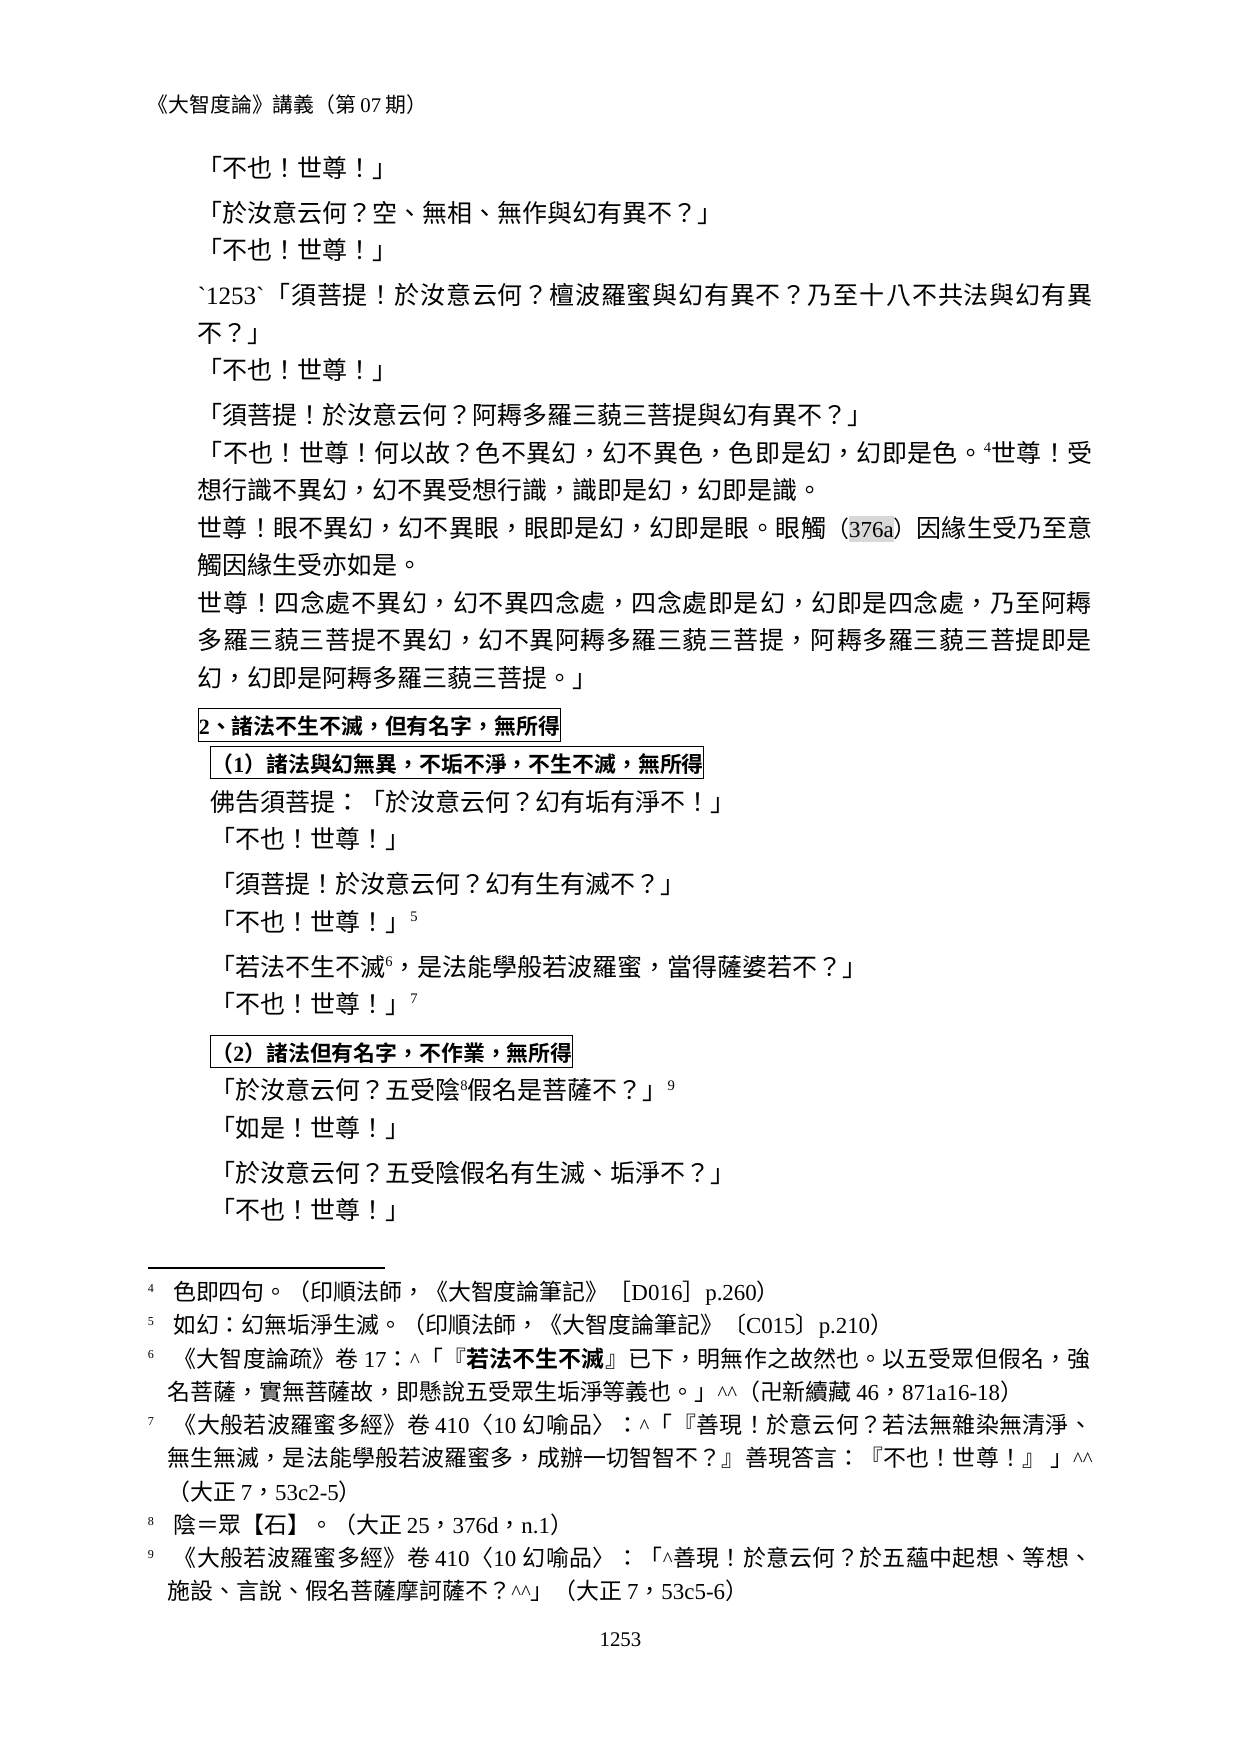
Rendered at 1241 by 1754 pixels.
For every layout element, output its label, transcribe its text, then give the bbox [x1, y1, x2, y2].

text 「不也！世尊！」 [210, 984, 1092, 1021]
text 「須菩提！於汝意云何？阿耨多羅三藐三菩提與幻有異不？」 [198, 395, 1092, 433]
text 「於汝意云何？空、無相、無作與幻有異不？」 [198, 193, 1092, 230]
text 「不也！世尊！」 [210, 819, 1092, 856]
text 2、諸法不生不滅，但有名字，無所得 [198, 706, 1092, 744]
text 「不也！世尊！」 [198, 148, 1092, 185]
text 「不也！世尊！何以故？色不異幻，幻不異色，色即是幻，幻即是色。世尊！受想行識不異幻，幻不異受想行識，識即是幻，幻即是識。 [198, 433, 1092, 508]
text 「不也！世尊！」 [198, 230, 1092, 268]
text 「不也！世尊！」 [198, 350, 1092, 388]
text （1）諸法與幻無異，不垢不淨，不生不滅，無所得 [210, 744, 1092, 781]
text 「須菩提！於汝意云何？幻有生有滅不？」 [210, 864, 1092, 901]
text 「不也！世尊！」 [210, 1190, 1092, 1228]
text 「若法不生不滅，是法能學般若波羅蜜，當得薩婆若不？」 [210, 946, 1092, 984]
text 「不也！世尊！」 [210, 901, 1092, 939]
text （2）諸法但有名字，不作業，無所得 [210, 1033, 1092, 1070]
text 「於汝意云何？五受陰假名是菩薩不？」 [210, 1070, 1092, 1108]
text 「如是！世尊！」 [210, 1108, 1092, 1145]
text 世尊！眼不異幻，幻不異眼，眼即是幻，幻即是眼。眼觸（）因緣生受乃至意觸因緣生受亦如是。 [198, 508, 1092, 583]
text 佛告須菩提：「於汝意云何？幻有垢有淨不！」 [210, 781, 1092, 819]
text `1253`「須菩提！於汝意云何？檀波羅蜜與幻有異不？乃至十八不共法與幻有異不？」 [198, 275, 1092, 350]
text 世尊！四念處不異幻，幻不異四念處，四念處即是幻，幻即是四念處，乃至阿耨多羅三藐三菩提不異幻，幻不異阿耨多羅三藐三菩提，阿耨多羅三藐三菩提即是幻，幻即是阿耨多羅三藐三菩提。」 [198, 583, 1092, 695]
text 「於汝意云何？五受陰假名有生滅、垢淨不？」 [210, 1153, 1092, 1190]
